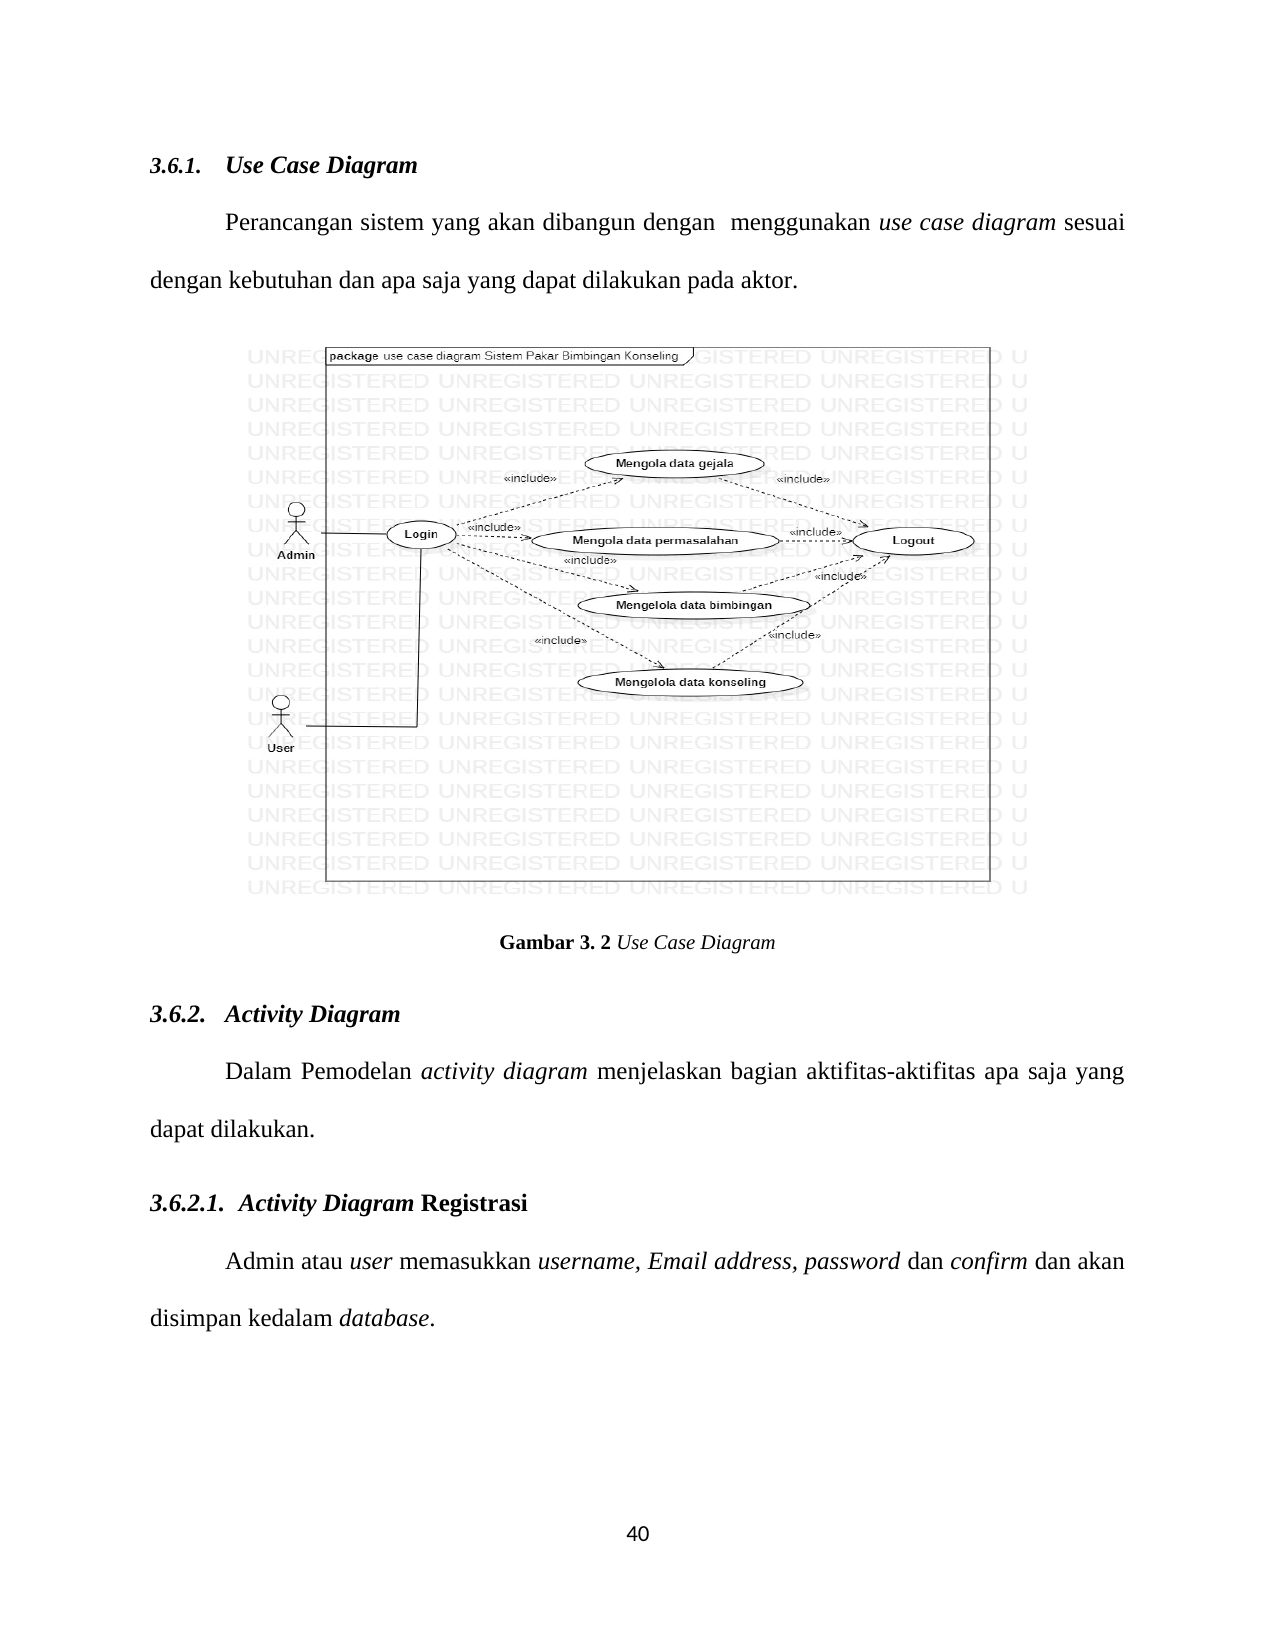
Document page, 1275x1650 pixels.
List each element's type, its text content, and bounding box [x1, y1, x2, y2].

subtitle Activity Diagram [150, 999, 1125, 1027]
subtitle Activity Diagram Registrasi [150, 1188, 1125, 1217]
text Perancangan sistem yang akan dibangun dengan menggunakan use case diagram sesuai dengan kebutuhan dan apa saja yang dapat dilakukan pada aktor. [150, 207, 1125, 294]
text Admin atau user memasukkan username, Email address, password dan confirm dan akan disimpan kedalam database. [150, 1246, 1125, 1332]
subtitle Use Case Diagram [150, 150, 1125, 179]
text Dalam Pemodelan activity diagram menjelaskan bagian aktifitas-aktifitas apa saja yang dapat dilakukan. [150, 1056, 1125, 1143]
picture [247, 339, 1028, 913]
text Gambar 3. 2 Use Case Diagram [150, 930, 1125, 954]
